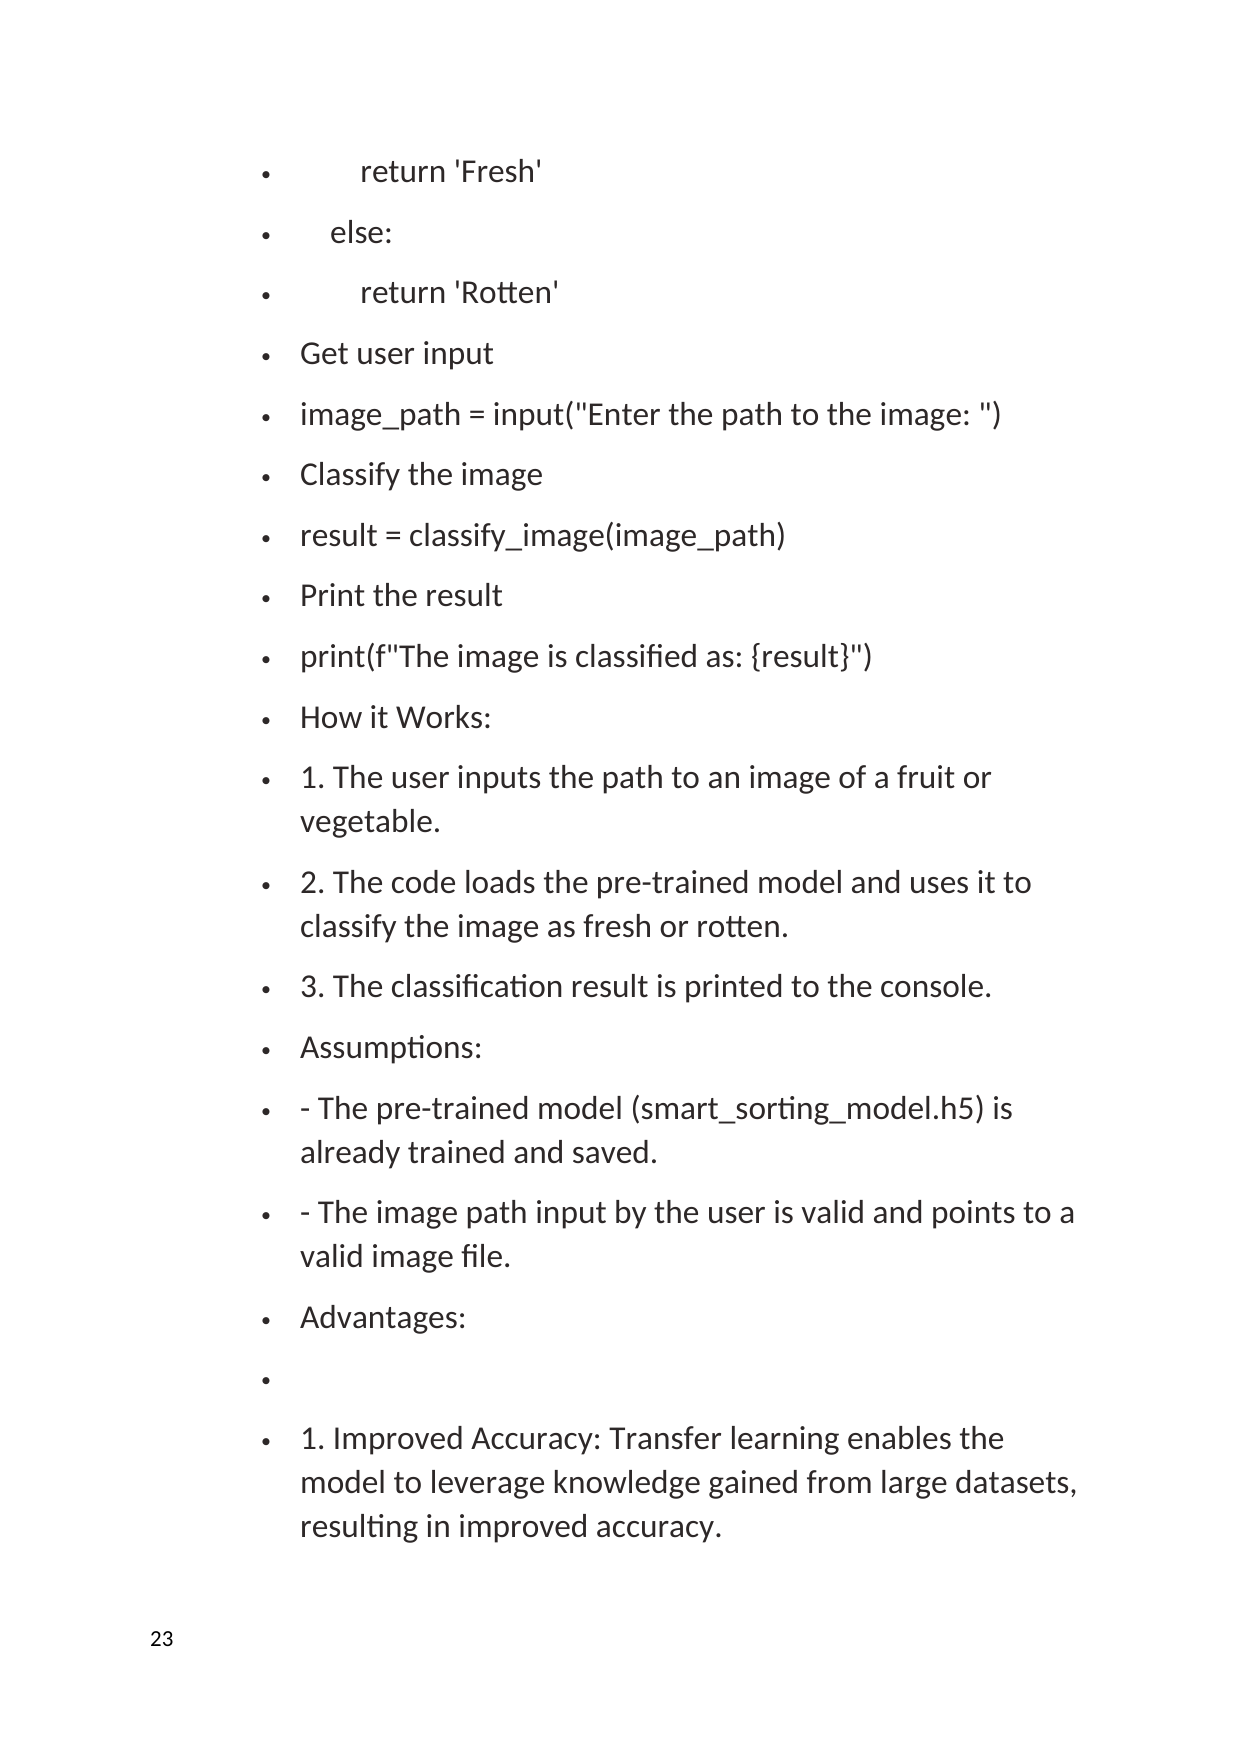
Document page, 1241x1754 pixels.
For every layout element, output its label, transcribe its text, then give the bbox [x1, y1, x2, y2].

list - The image path input by the user is valid and points to a valid image file. [262, 1191, 1090, 1276]
list How it Works: [262, 696, 1090, 736]
list return 'Fresh' [262, 150, 1090, 191]
list 3. The classification result is printed to the console. [262, 965, 1090, 1006]
list image_path = input("Enter the path to the image: ") [262, 392, 1090, 433]
list result = classify_image(image_path) [262, 514, 1090, 554]
list return 'Rotten' [262, 271, 1090, 312]
list Print the result [262, 574, 1090, 615]
list 1. Improved Accuracy: Transfer learning enables the model to leverage knowledge gained from large datasets, resulting in improved accuracy. [262, 1417, 1090, 1546]
list 1. The user inputs the path to an image of a fruit or vegetable. [262, 756, 1090, 841]
list Get user input [262, 332, 1090, 373]
list else: [262, 211, 1090, 251]
list print(f"The image is classified as: {result}") [262, 635, 1090, 676]
list 2. The code loads the pre-trained model and uses it to classify the image as fresh or rotten. [262, 861, 1090, 946]
list Classify the image [262, 453, 1090, 494]
list Advantages: [262, 1296, 1090, 1337]
list - The pre-trained model (smart_sorting_model.h5) is already trained and saved. [262, 1087, 1090, 1171]
list Assumptions: [262, 1026, 1090, 1067]
